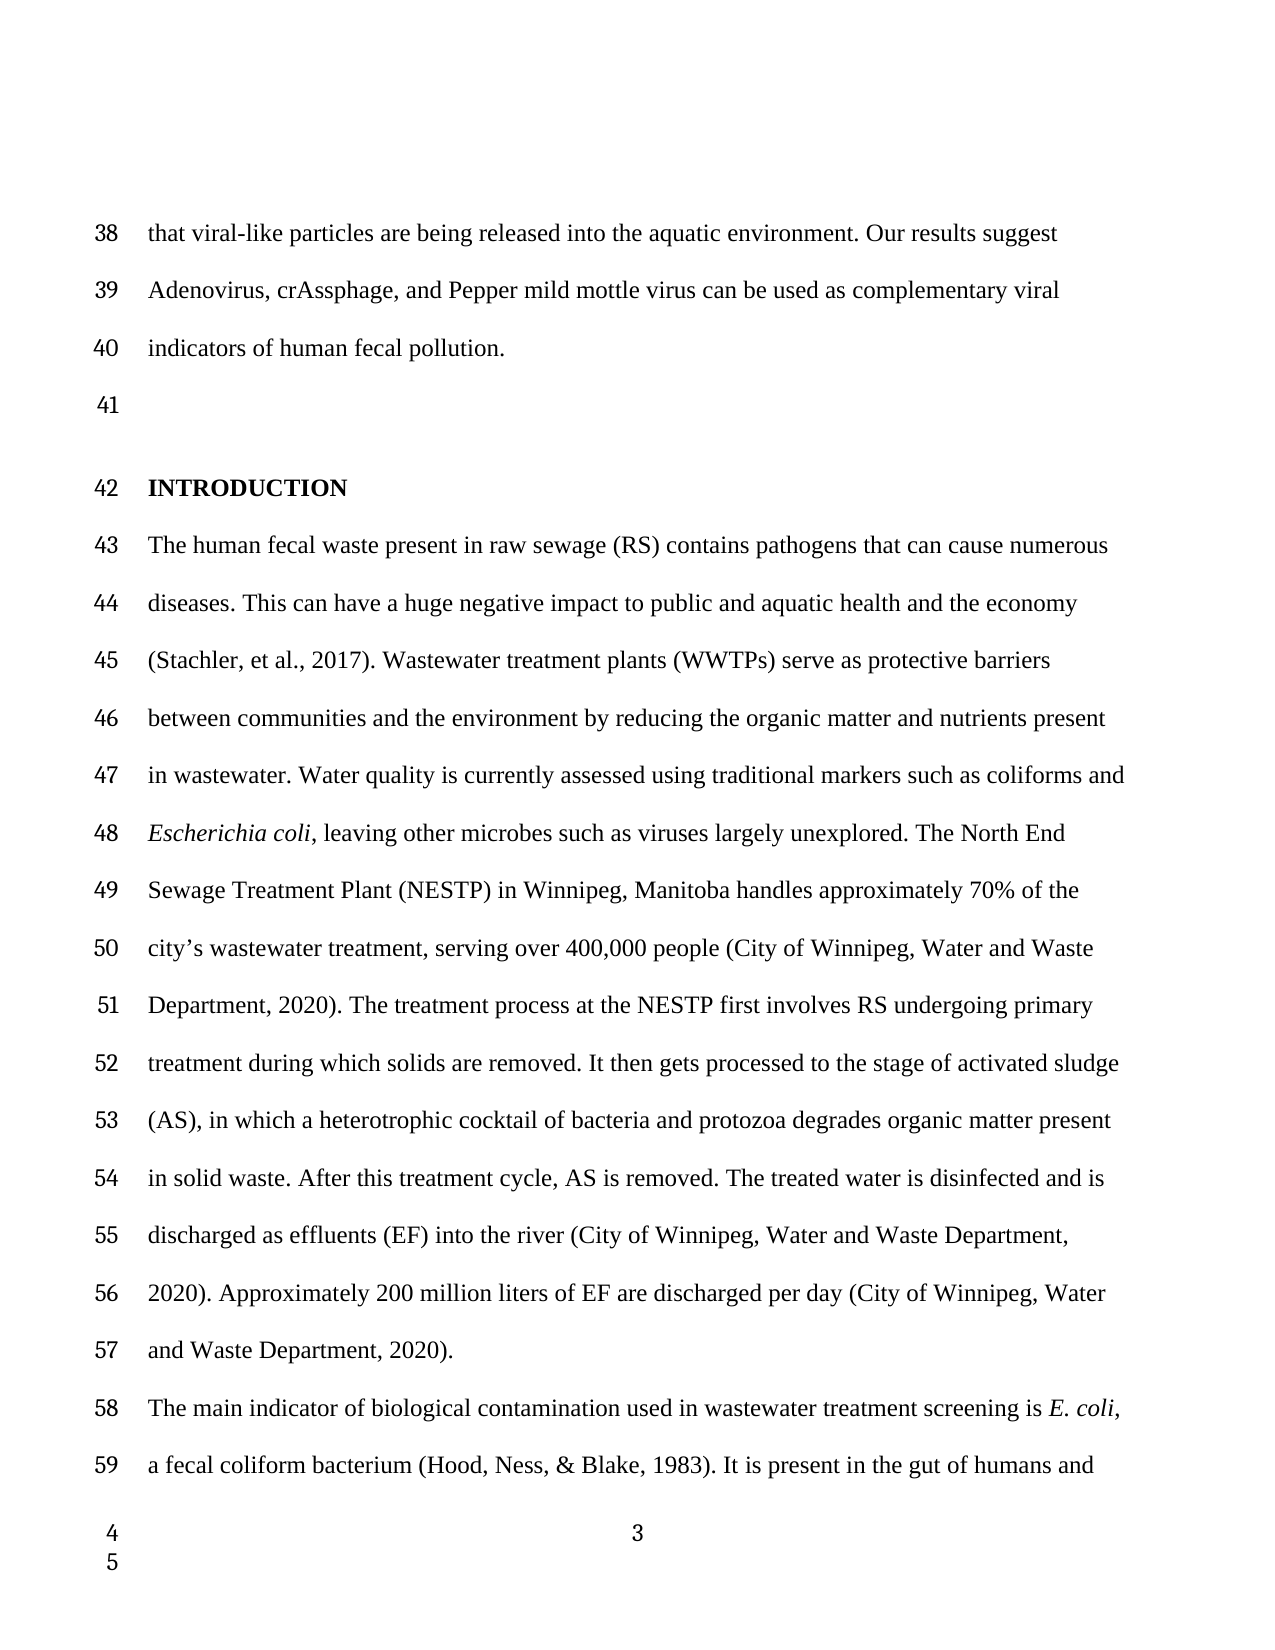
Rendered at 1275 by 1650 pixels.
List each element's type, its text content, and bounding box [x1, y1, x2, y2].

subtitle INTRODUCTION [148, 473, 1127, 502]
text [148, 218, 1127, 362]
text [148, 1393, 1127, 1479]
text The human fecal waste present in raw sewage (RS) contains pathogens that can cause numerous diseases. This can have a huge negative impact to public and aquatic health and the economy (Stachler, et al., 2017). Wastewater treatment plants (WWTPs) serve as protective barriers between communities and the environment by reducing the organic matter and nutrients present in wastewater. Water quality is currently assessed using traditional markers such as coliforms and Escherichia coli, leaving other microbes such as viruses largely unexplored. The North End Sewage Treatment Plant (NESTP) in Winnipeg, Manitoba handles approximately 70% of the city’s wastewater treatment, serving over 400,000 people (City of Winnipeg, Water and Waste Department, 2020). The treatment process at the NESTP first involves RS undergoing primary treatment during which solids are removed. It then gets processed to the stage of activated sludge (AS), in which a heterotrophic cocktail of bacteria and protozoa degrades organic matter present in solid waste. After this treatment cycle, AS is removed. The treated water is disinfected and is discharged as effluents (EF) into the river (City of Winnipeg, Water and Waste Department, 2020). Approximately 200 million liters of EF are discharged per day (City of Winnipeg, Water and Waste Department, 2020). [148, 531, 1127, 1364]
